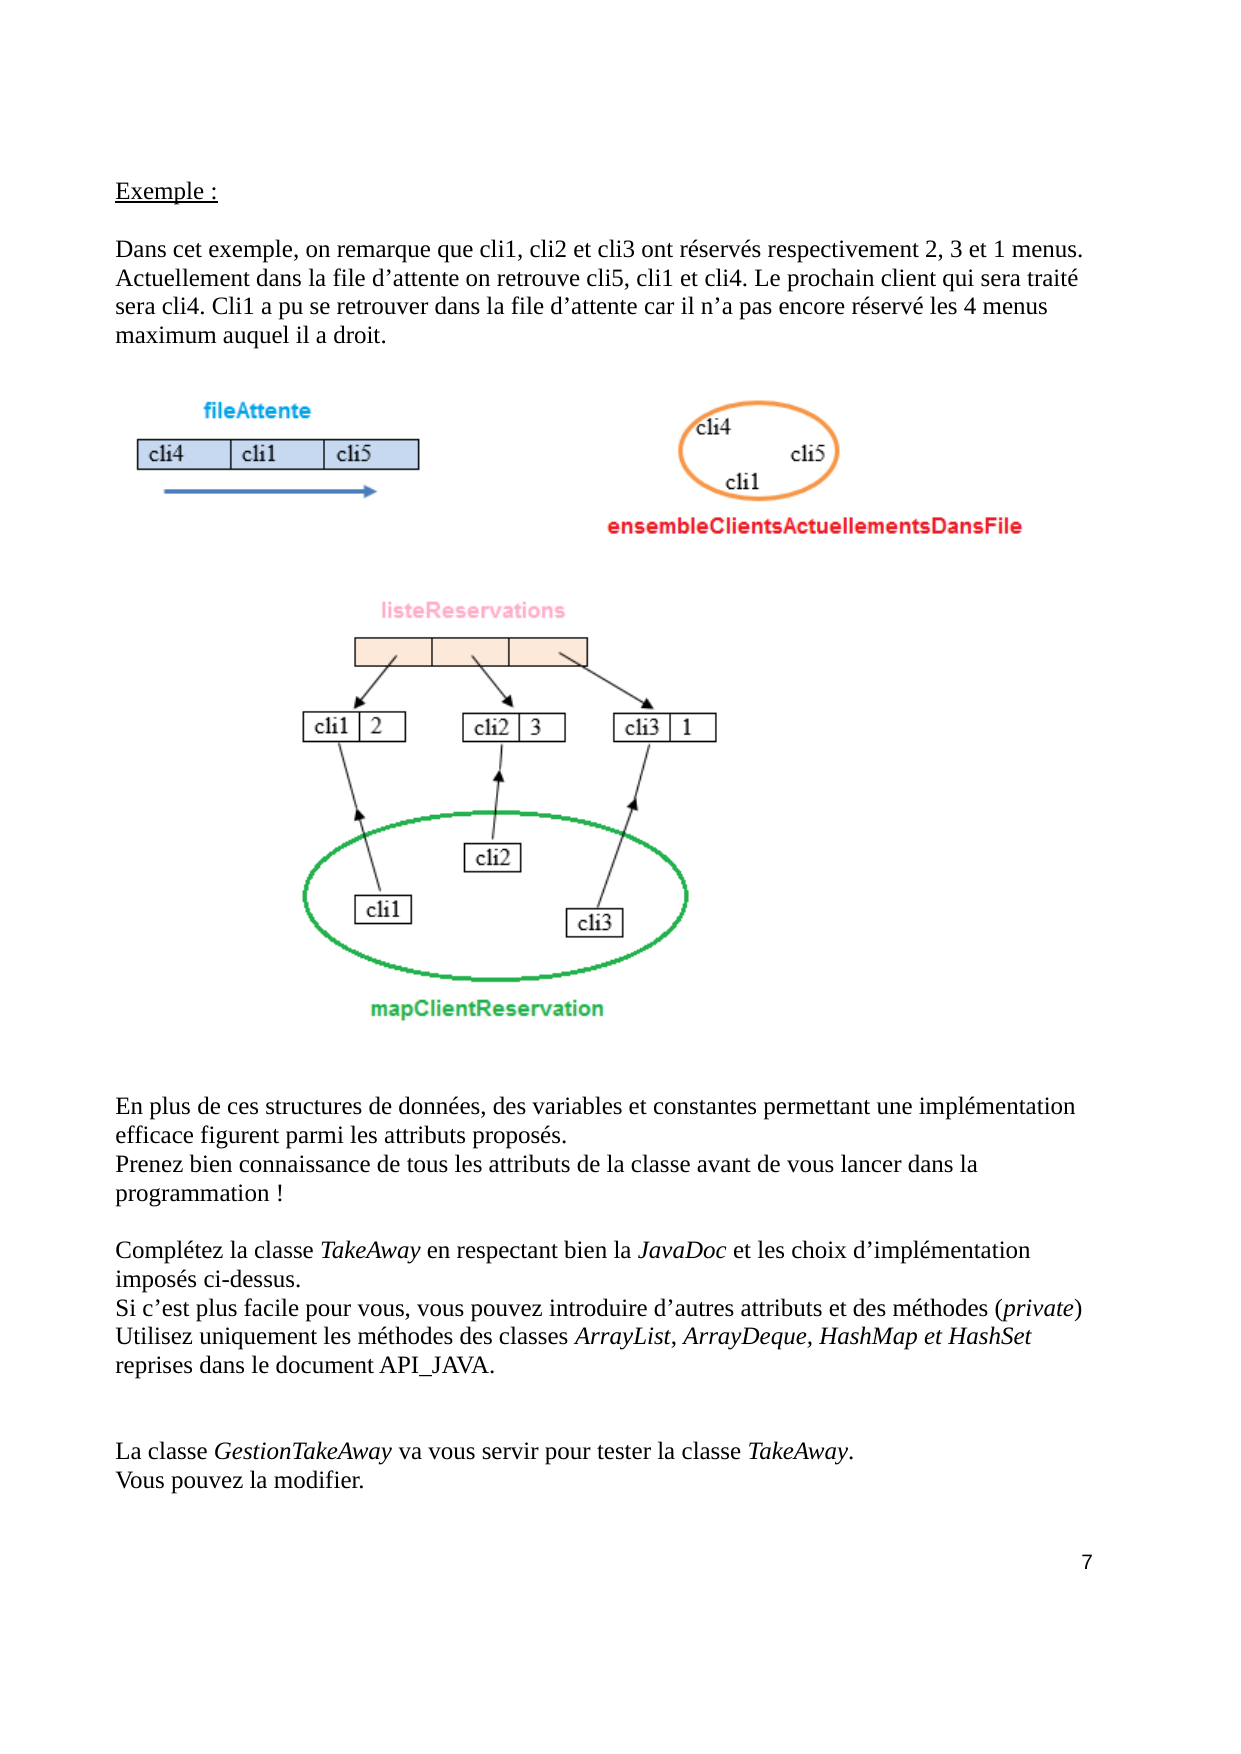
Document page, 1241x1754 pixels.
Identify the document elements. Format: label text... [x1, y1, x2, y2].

text Utilisez uniquement les méthodes des classes ArrayList, ArrayDeque, HashMap et HashSet reprises dans le document API_JAVA. [115, 1321, 1093, 1379]
text En plus de ces structures de données, des variables et constantes permettant une implémentation efficace figurent parmi les attributs proposés. [115, 1091, 1093, 1149]
text La classe GestionTakeAway va vous servir pour tester la classe TakeAway. [115, 1436, 1093, 1465]
text Prenez bien connaissance de tous les attributs de la classe avant de vous lancer dans la programmation ! [115, 1149, 1093, 1206]
text Complétez la classe TakeAway en respectant bien la JavaDoc et les choix d’implémentation imposés ci-dessus. [115, 1235, 1093, 1293]
text Vous pouvez la modifier. [115, 1465, 1093, 1494]
picture [115, 377, 1094, 1034]
text Dans cet exemple, on remarque que cli1, cli2 et cli3 ont réservés respectivement 2, 3 et 1 menus. [115, 234, 1093, 263]
text Actuellement dans la file d’attente on retrouve cli5, cli1 et cli4. Le prochain client qui sera traité sera cli4. Cli1 a pu se retrouver dans la file d’attente car il n’a pas encore réservé les 4 menus maximum auquel il a droit. [115, 263, 1093, 349]
text Si c’est plus facile pour vous, vous pouvez introduire d’autres attributs et des méthodes (private) [115, 1293, 1093, 1321]
text Exemple : [115, 176, 1093, 205]
